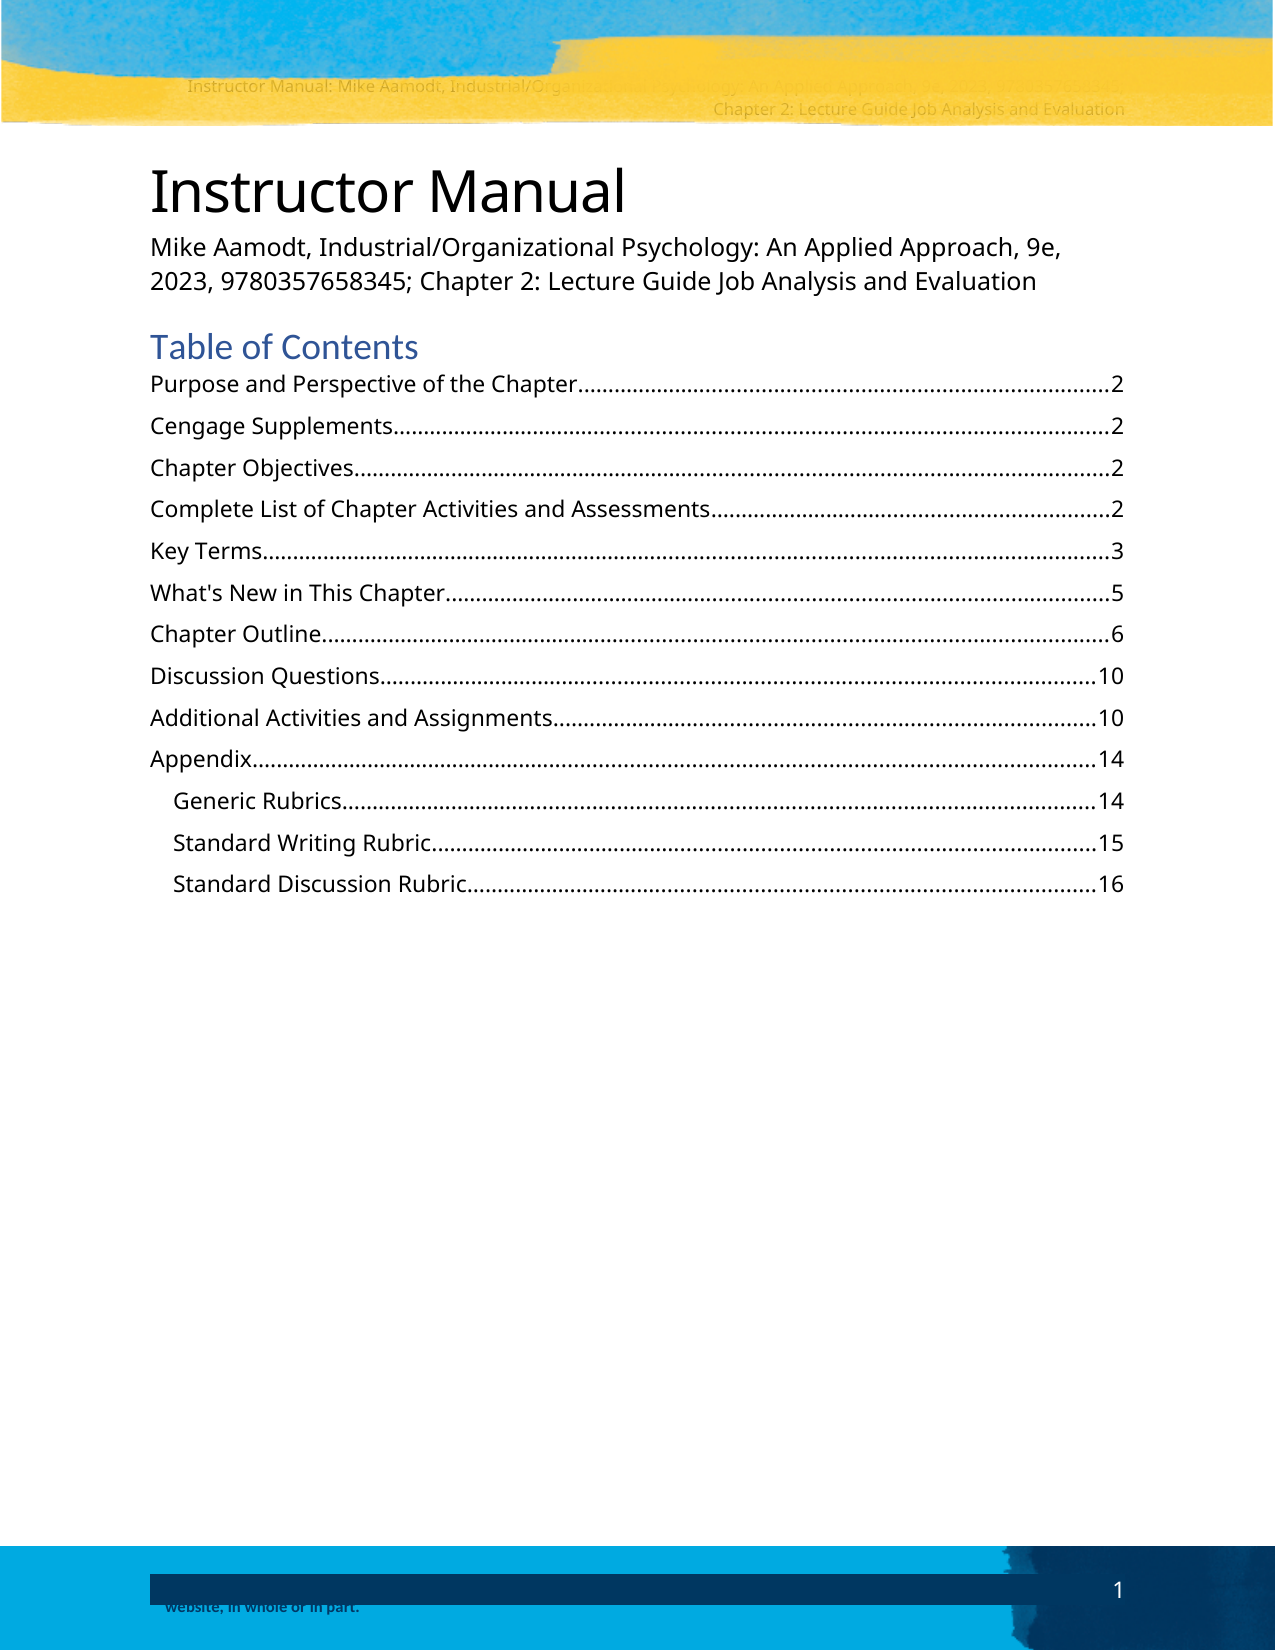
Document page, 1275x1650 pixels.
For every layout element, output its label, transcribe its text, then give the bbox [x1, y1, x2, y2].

subtitle Instructor Manual [150, 150, 1125, 229]
title Mike Aamodt, Industrial/Organizational Psychology: An Applied Approach, 9e, 2023, 9780357658345; Chapter 2: Lecture Guide Job Analysis and Evaluation [150, 229, 1125, 298]
picture [1010, 1546, 1275, 1650]
